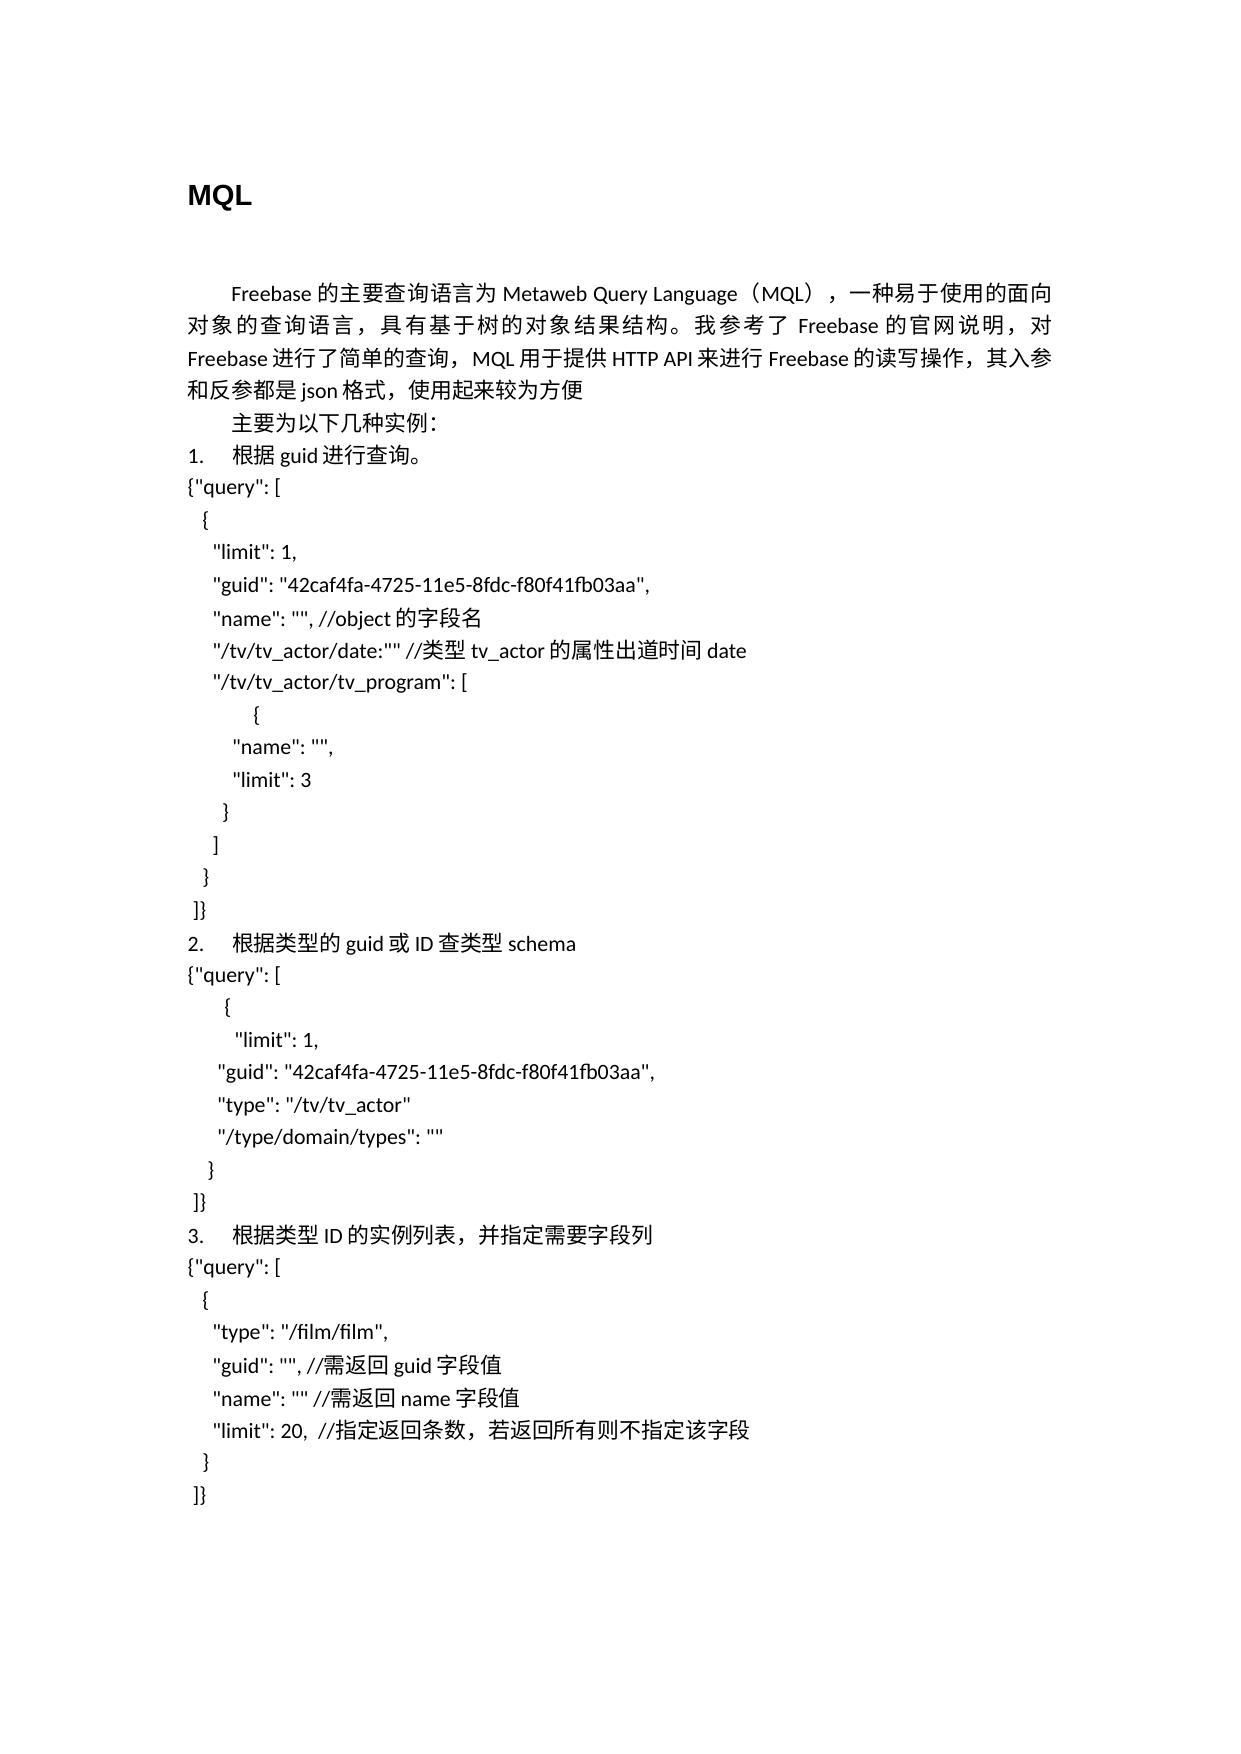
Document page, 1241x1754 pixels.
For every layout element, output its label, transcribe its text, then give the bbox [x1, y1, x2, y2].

list "guid": "42caf4fa-4725-11e5-8fdc-f80f41fb03aa", [187, 568, 1053, 601]
list } [187, 861, 1053, 893]
list "limit": 1, [187, 536, 1053, 568]
list "type": "/film/film", [187, 1316, 1053, 1348]
list "/tv/tv_actor/date:"" //类型tv_actor的属性出道时间date [187, 633, 1053, 666]
list "/type/domain/types": "" [187, 1121, 1053, 1153]
list "guid": "", //需返回guid字段值 [187, 1348, 1053, 1381]
list { [187, 698, 1053, 731]
list "limit": 20, //指定返回条数，若返回所有则不指定该字段 [187, 1413, 1053, 1446]
list { [187, 503, 1053, 536]
list ]} [187, 1478, 1053, 1511]
list ] [187, 828, 1053, 861]
list {"query": [ [187, 471, 1053, 503]
list } [187, 1153, 1053, 1186]
list ]} [187, 893, 1053, 926]
list "/tv/tv_actor/tv_program": [ [187, 666, 1053, 698]
list 根据类型ID的实例列表，并指定需要字段列 [187, 1218, 1053, 1251]
list 主要为以下几种实例： [187, 406, 1053, 438]
list { [187, 1283, 1053, 1316]
list "name": "" //需返回name字段值 [187, 1381, 1053, 1413]
list "limit": 1, [187, 1023, 1053, 1056]
subtitle MQL [187, 162, 1053, 227]
list Freebase的主要查询语言为Metaweb Query Language（MQL），一种易于使用的面向对象的查询语言，具有基于树的对象结果结构。我参考了Freebase的官网说明，对Freebase进行了简单的查询，MQL用于提供HTTP API来进行Freebase的读写操作，其入参和反参都是json格式，使用起来较为方便 [187, 276, 1053, 406]
list 根据类型的guid或ID查类型schema [187, 926, 1053, 958]
list {"query": [ [187, 1251, 1053, 1283]
list "name": "", [187, 731, 1053, 763]
list } [187, 796, 1053, 828]
list { [187, 991, 1053, 1023]
list "type": "/tv/tv_actor" [187, 1088, 1053, 1121]
list ]} [187, 1186, 1053, 1218]
list } [187, 1446, 1053, 1478]
list 根据guid进行查询。 [187, 438, 1053, 471]
list "limit": 3 [187, 763, 1053, 796]
list "name": "", //object的字段名 [187, 601, 1053, 633]
list {"query": [ [187, 958, 1053, 991]
list "guid": "42caf4fa-4725-11e5-8fdc-f80f41fb03aa", [187, 1056, 1053, 1088]
